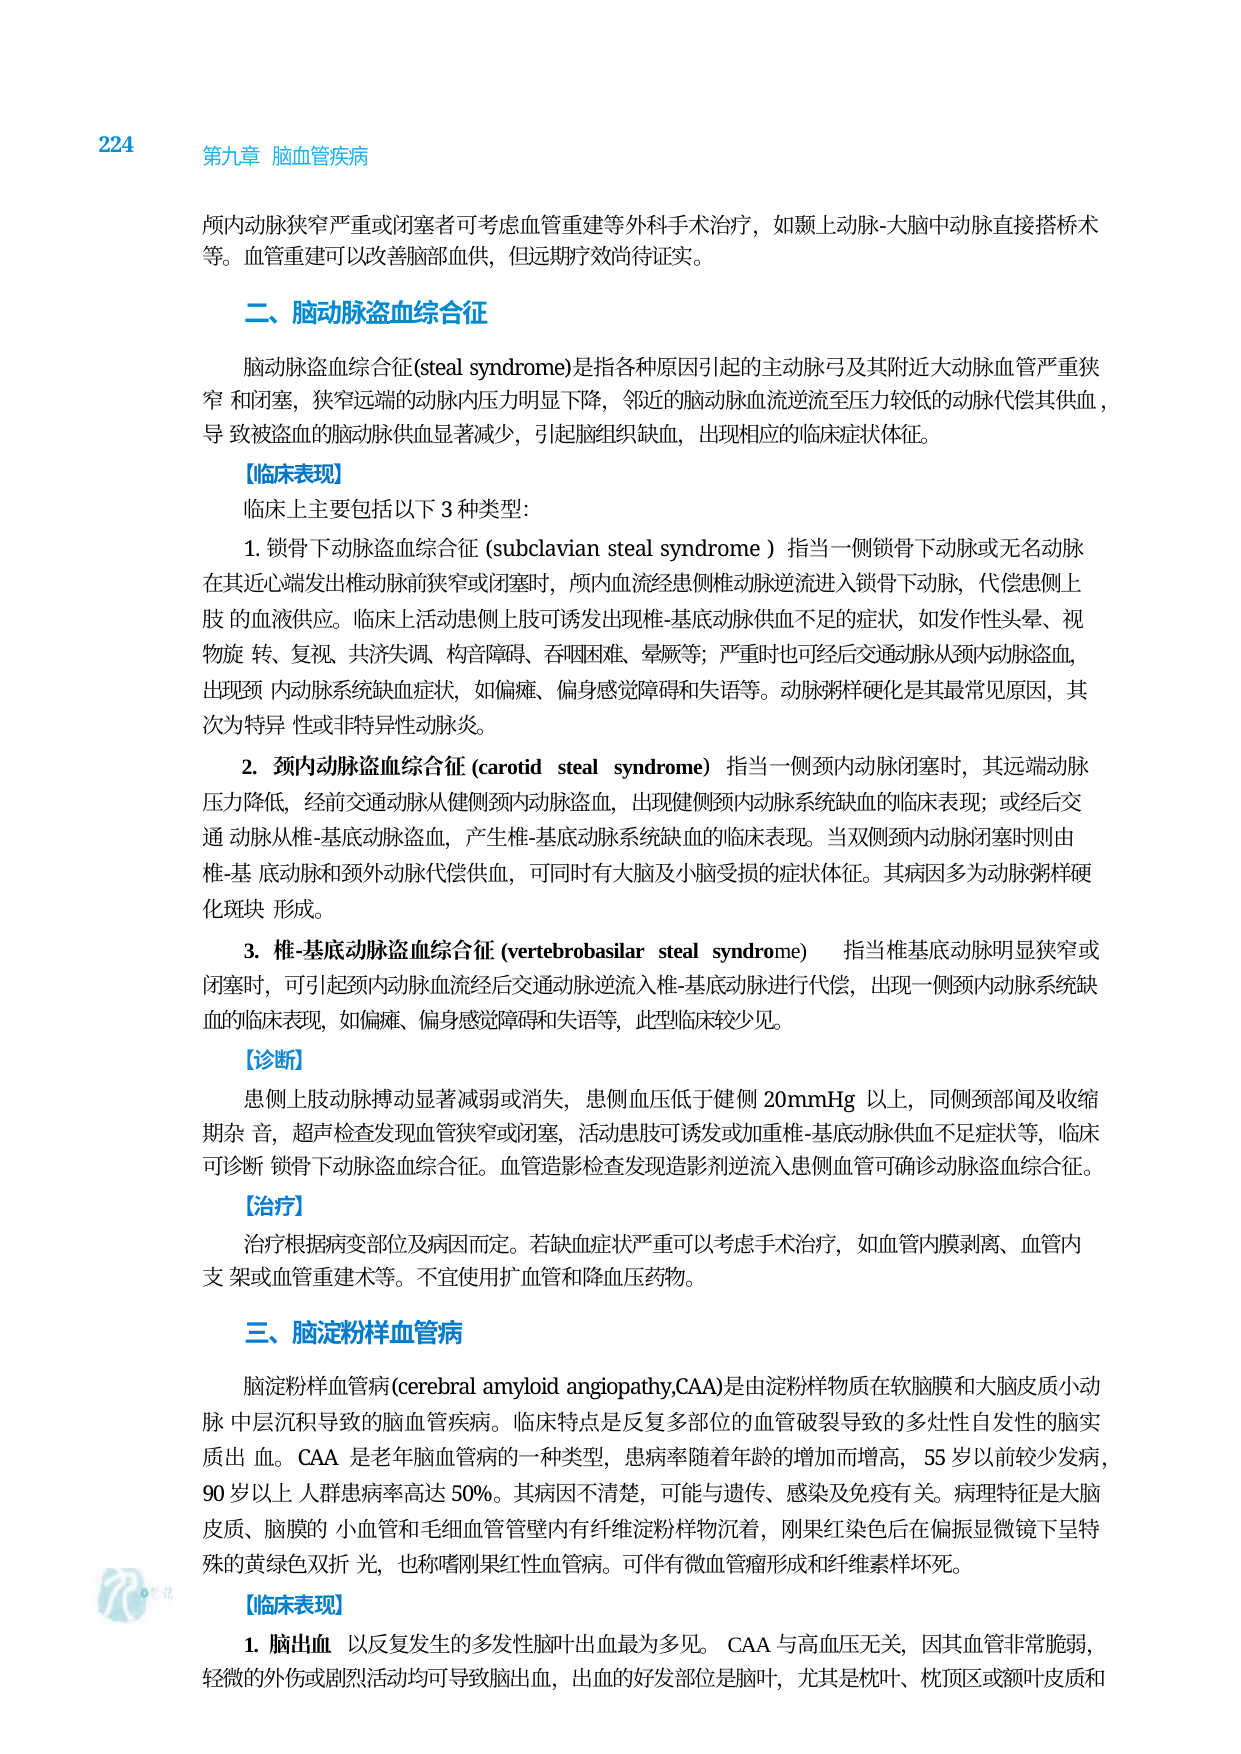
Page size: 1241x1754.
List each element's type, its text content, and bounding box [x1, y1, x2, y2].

text 三、脑淀粉样血管病 [244, 1315, 1109, 1349]
text 【诊断】 [233, 1046, 1109, 1074]
text 3. 椎-基底动脉盗血综合征 (vertebrobasilar steal syndrome) 指当椎基底动脉明显狭窄或 闭塞时，可引起颈内动脉血流经后交通动脉逆流入椎-基底动脉进行代偿，出现一侧颈内动脉系统缺 血的临床表现，如偏瘫、偏身感觉障碍和失语等，此型临床较少见。 [202, 933, 1102, 1034]
text 【临床表现】 [233, 459, 1109, 488]
text 脑动脉盗血综合征(steal syndrome)是指各种原因引起的主动脉弓及其附近大动脉血管严重狭窄 和闭塞，狭窄远端的动脉内压力明显下降，邻近的脑动脉血流逆流至压力较低的动脉代偿其供血，导 致被盗血的脑动脉供血显著减少，引起脑组织缺血，出现相应的临床症状体征。 [202, 350, 1100, 448]
text 脑淀粉样血管病(cerebral amyloid angiopathy,CAA)是由淀粉样物质在软脑膜和大脑皮质小动脉 中层沉积导致的脑血管疾病。临床特点是反复多部位的血管破裂导致的多灶性自发性的脑实质出 血。CAA 是老年脑血管病的一种类型，患病率随着年龄的增加而增高，55岁以前较少发病，90岁以上 人群患病率高达50%。其病因不清楚，可能与遗传、感染及免疫有关。病理特征是大脑皮质、脑膜的 小血管和毛细血管管壁内有纤维淀粉样物沉着，刚果红染色后在偏振显微镜下呈特殊的黄绿色双折 光，也称嗜刚果红性血管病。可伴有微血管瘤形成和纤维素样坏死。 [202, 1369, 1102, 1579]
text 二、脑动脉盗血综合征 [244, 294, 1109, 329]
text 颅内动脉狭窄严重或闭塞者可考虑血管重建等外科手术治疗，如颞上动脉-大脑中动脉直接搭桥术 等。血管重建可以改善脑部血供，但远期疗效尚待证实。 [202, 208, 1099, 271]
text 【临床表现】 [233, 1591, 1109, 1620]
text 1. 锁骨下动脉盗血综合征 (subclavian steal syndrome ) 指当一侧锁骨下动脉或无名动脉 在其近心端发出椎动脉前狭窄或闭塞时，颅内血流经患侧椎动脉逆流进入锁骨下动脉，代偿患侧上肢 的血液供应。临床上活动患侧上肢可诱发出现椎-基底动脉供血不足的症状，如发作性头晕、视物旋 转、复视、共济失调、构音障碍、吞咽困难、晕厥等；严重时也可经后交通动脉从颈内动脉盗血，出现颈 内动脉系统缺血症状，如偏瘫、偏身感觉障碍和失语等。动脉粥样硬化是其最常见原因，其次为特异 性或非特异性动脉炎。 [202, 531, 1100, 740]
text 第九章 脑血管疾病 [202, 141, 1109, 170]
text 224 [98, 134, 192, 157]
text 临床上主要包括以下3种类型： [243, 495, 1109, 523]
text 2. 颈内动脉盗血综合征 (carotid steal syndrome) 指当一侧颈内动脉闭塞时，其远端动脉 压力降低，经前交通动脉从健侧颈内动脉盗血，出现健侧颈内动脉系统缺血的临床表现；或经后交通 动脉从椎-基底动脉盗血，产生椎-基底动脉系统缺血的临床表现。当双侧颈内动脉闭塞时则由椎-基 底动脉和颈外动脉代偿供血，可同时有大脑及小脑受损的症状体征。其病因多为动脉粥样硬化斑块 形成。 [202, 749, 1102, 924]
text 治疗根据病变部位及病因而定。若缺血症状严重可以考虑手术治疗，如血管内膜剥离、血管内支 架或血管重建术等。不宜使用扩血管和降血压药物。 [202, 1227, 1100, 1292]
text 患侧上肢动脉搏动显著减弱或消失，患侧血压低于健侧20mmHg 以上，同侧颈部闻及收缩期杂 音，超声检查发现血管狭窄或闭塞，活动患肢可诱发或加重椎-基底动脉供血不足症状等，临床可诊断 锁骨下动脉盗血综合征。血管造影检查发现造影剂逆流入患侧血管可确诊动脉盗血综合征。 [202, 1083, 1100, 1181]
text 【治疗】 [233, 1191, 1109, 1220]
text 1. 脑出血 以反复发生的多发性脑叶出血最为多见。 CAA 与高血压无关，因其血管非常脆弱， 轻微的外伤或剧烈活动均可导致脑出血，出血的好发部位是脑叶，尤其是枕叶、枕顶区或额叶皮质和 皮质下白质，而脑干及大脑深部结构很少受累。血肿可同时或相继发生于不同脑叶，较易破入蛛网膜 下腔。 [202, 1627, 1109, 1693]
picture [89, 1568, 173, 1624]
